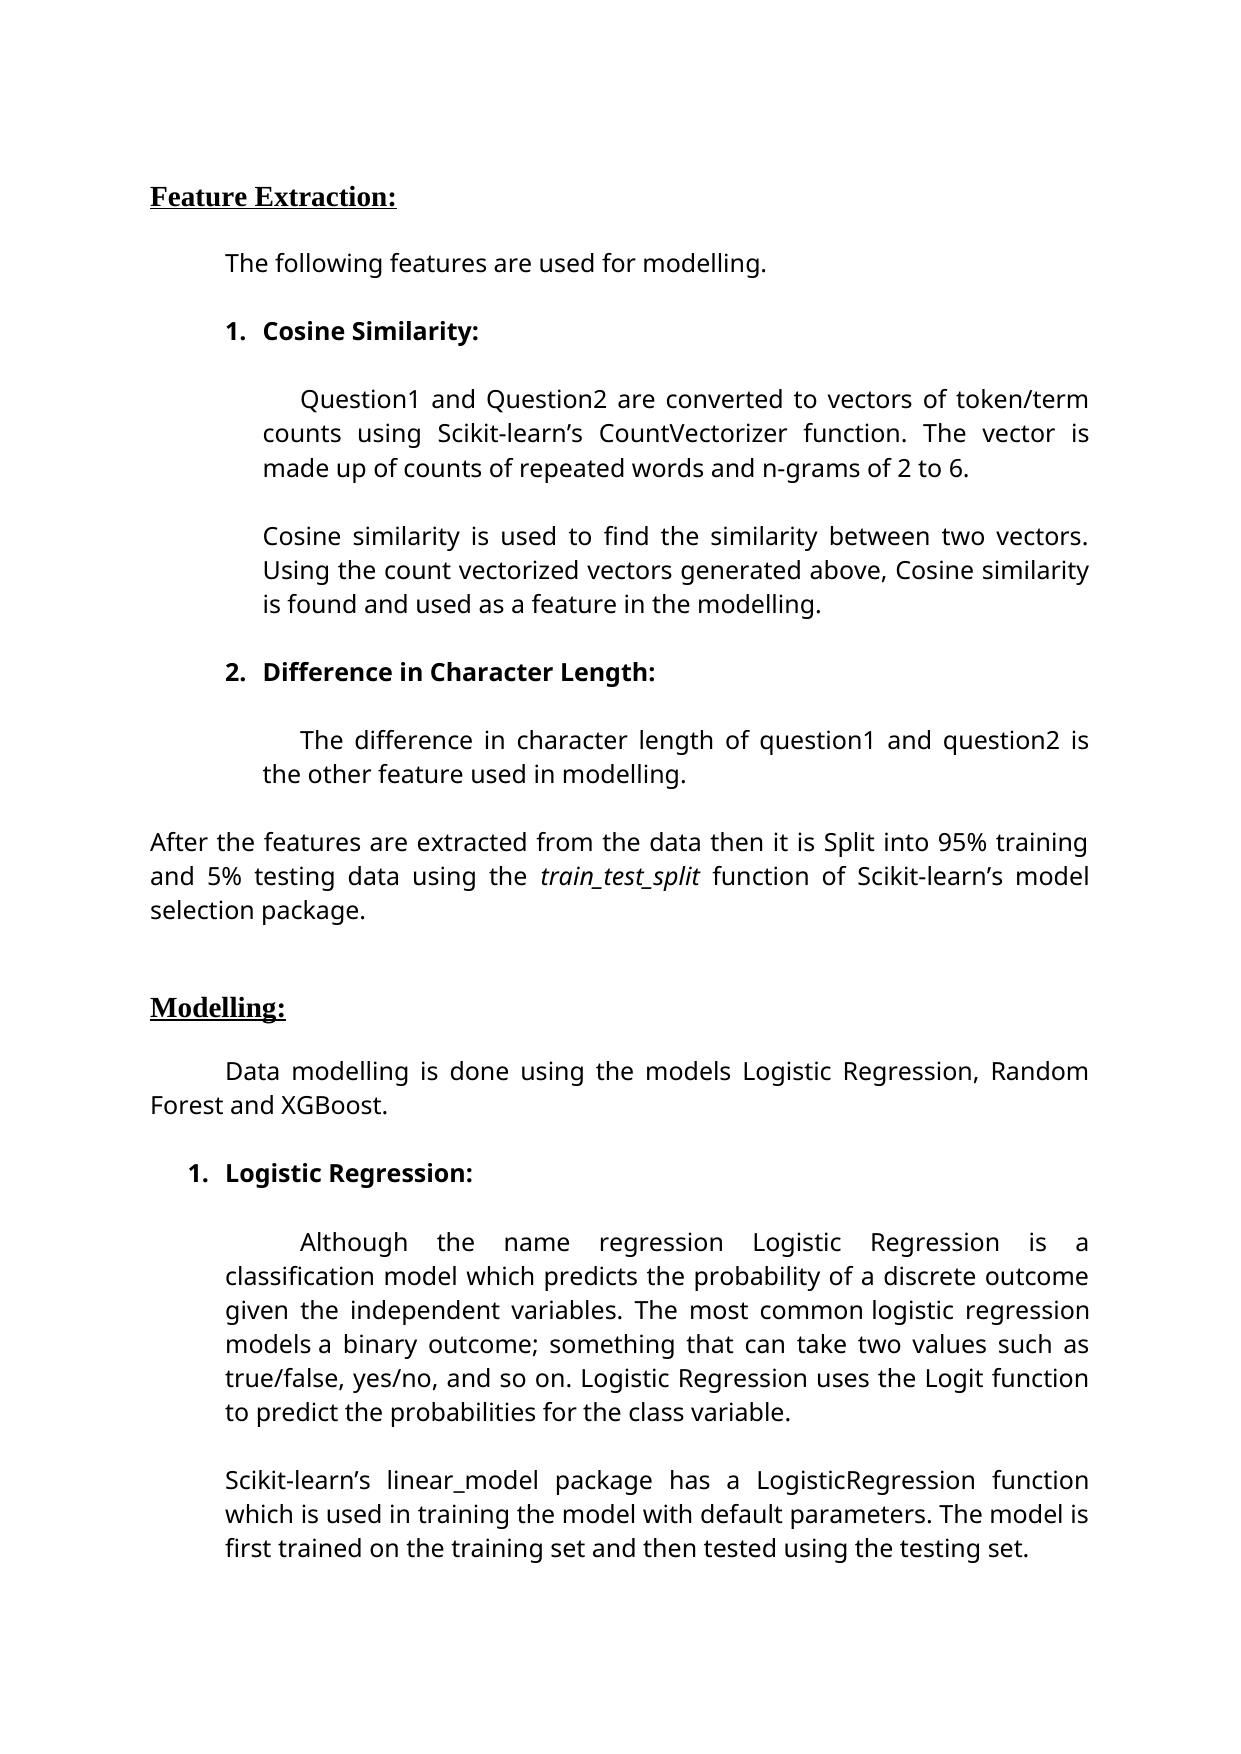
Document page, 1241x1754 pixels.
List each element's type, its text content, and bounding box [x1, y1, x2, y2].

text Question1 and Question2 are converted to vectors of token/term counts using Scikit-learn’s CountVectorizer function. The vector is made up of counts of repeated words and n-grams of 2 to 6. [262, 382, 1090, 484]
text The following features are used for modelling. [150, 246, 1090, 280]
text Scikit-learn’s linear_model package has a LogisticRegression function which is used in training the model with default parameters. The model is first trained on the training set and then tested using the testing set. [225, 1463, 1090, 1565]
text Modelling: [150, 990, 1090, 1023]
text Although the name regression Logistic Regression is a classification model which predicts the probability of a discrete outcome given the independent variables. The most common logistic regression models a binary outcome; something that can take two values such as true/false, yes/no, and so on. Logistic Regression uses the Logit function to predict the probabilities for the class variable. [225, 1224, 1090, 1429]
text The difference in character length of question1 and question2 is the other feature used in modelling. [262, 723, 1090, 791]
text Data modelling is done using the models Logistic Regression, Random Forest and XGBoost. [150, 1054, 1090, 1122]
list Cosine Similarity: [225, 314, 1090, 348]
text Cosine similarity is used to find the similarity between two vectors. Using the count vectorized vectors generated above, Cosine similarity is found and used as a feature in the modelling. [262, 518, 1090, 621]
list Logistic Regression: [187, 1156, 1090, 1190]
list Difference in Character Length: [225, 654, 1090, 689]
text Feature Extraction: [150, 179, 1090, 212]
text After the features are extracted from the data then it is Split into 95% training and 5% testing data using the train_test_split function of Scikit-learn’s model selection package. [150, 825, 1090, 927]
